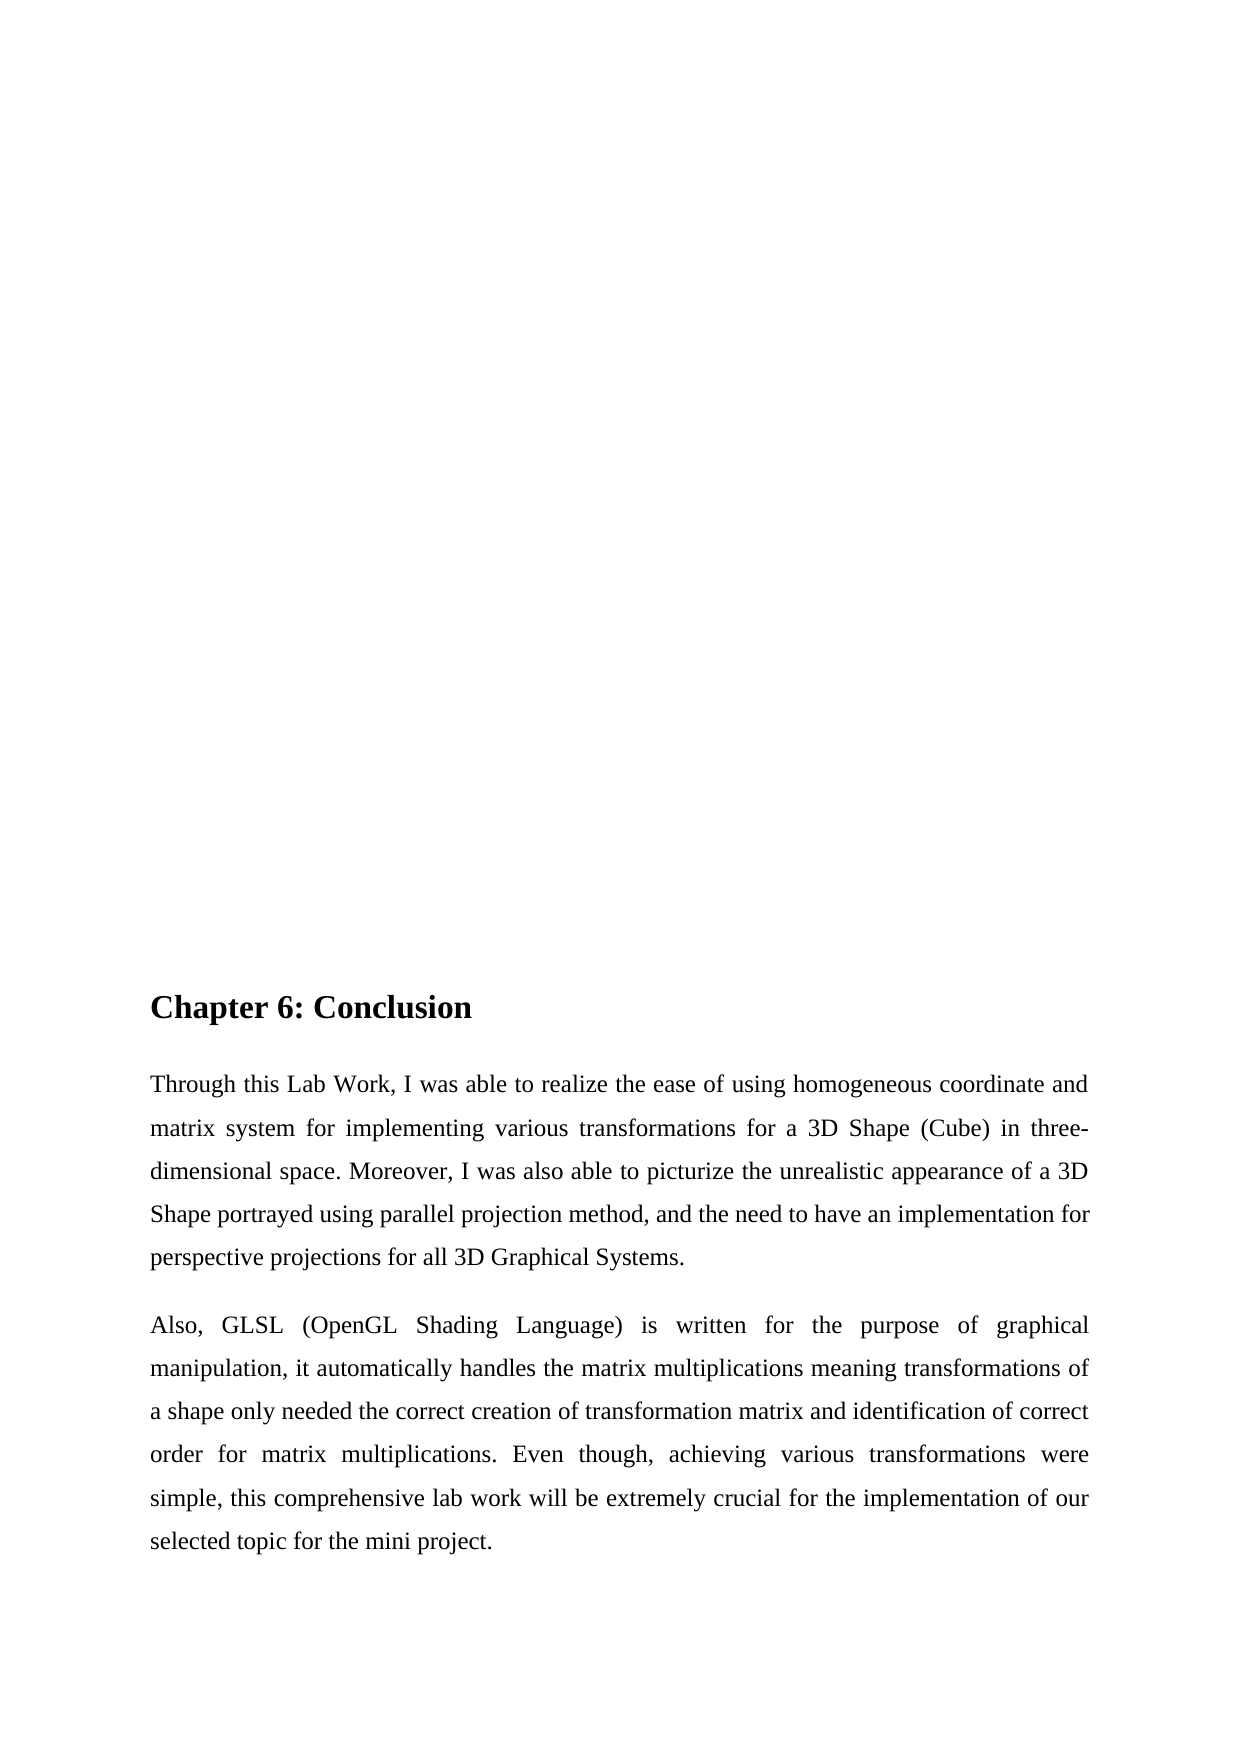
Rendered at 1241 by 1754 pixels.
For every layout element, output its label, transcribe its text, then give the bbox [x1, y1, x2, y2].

list Also, GLSL (OpenGL Shading Language) is written for the purpose of graphical manipulation, it automatically handles the matrix multiplications meaning transformations of a shape only needed the correct creation of transformation matrix and identification of correct order for matrix multiplications. Even though, achieving various transformations were simple, this comprehensive lab work will be extremely crucial for the implementation of our selected topic for the mini project. [150, 1310, 1090, 1554]
list Through this Lab Work, I was able to realize the ease of using homogeneous coordinate and matrix system for implementing various transformations for a 3D Shape (Cube) in three-dimensional space. Moreover, I was also able to picturize the unrealistic appearance of a 3D Shape portrayed using parallel projection method, and the need to have an implementation for perspective projections for all 3D Graphical Systems. [150, 1069, 1090, 1271]
subtitle Chapter 6: Conclusion [150, 987, 1090, 1025]
